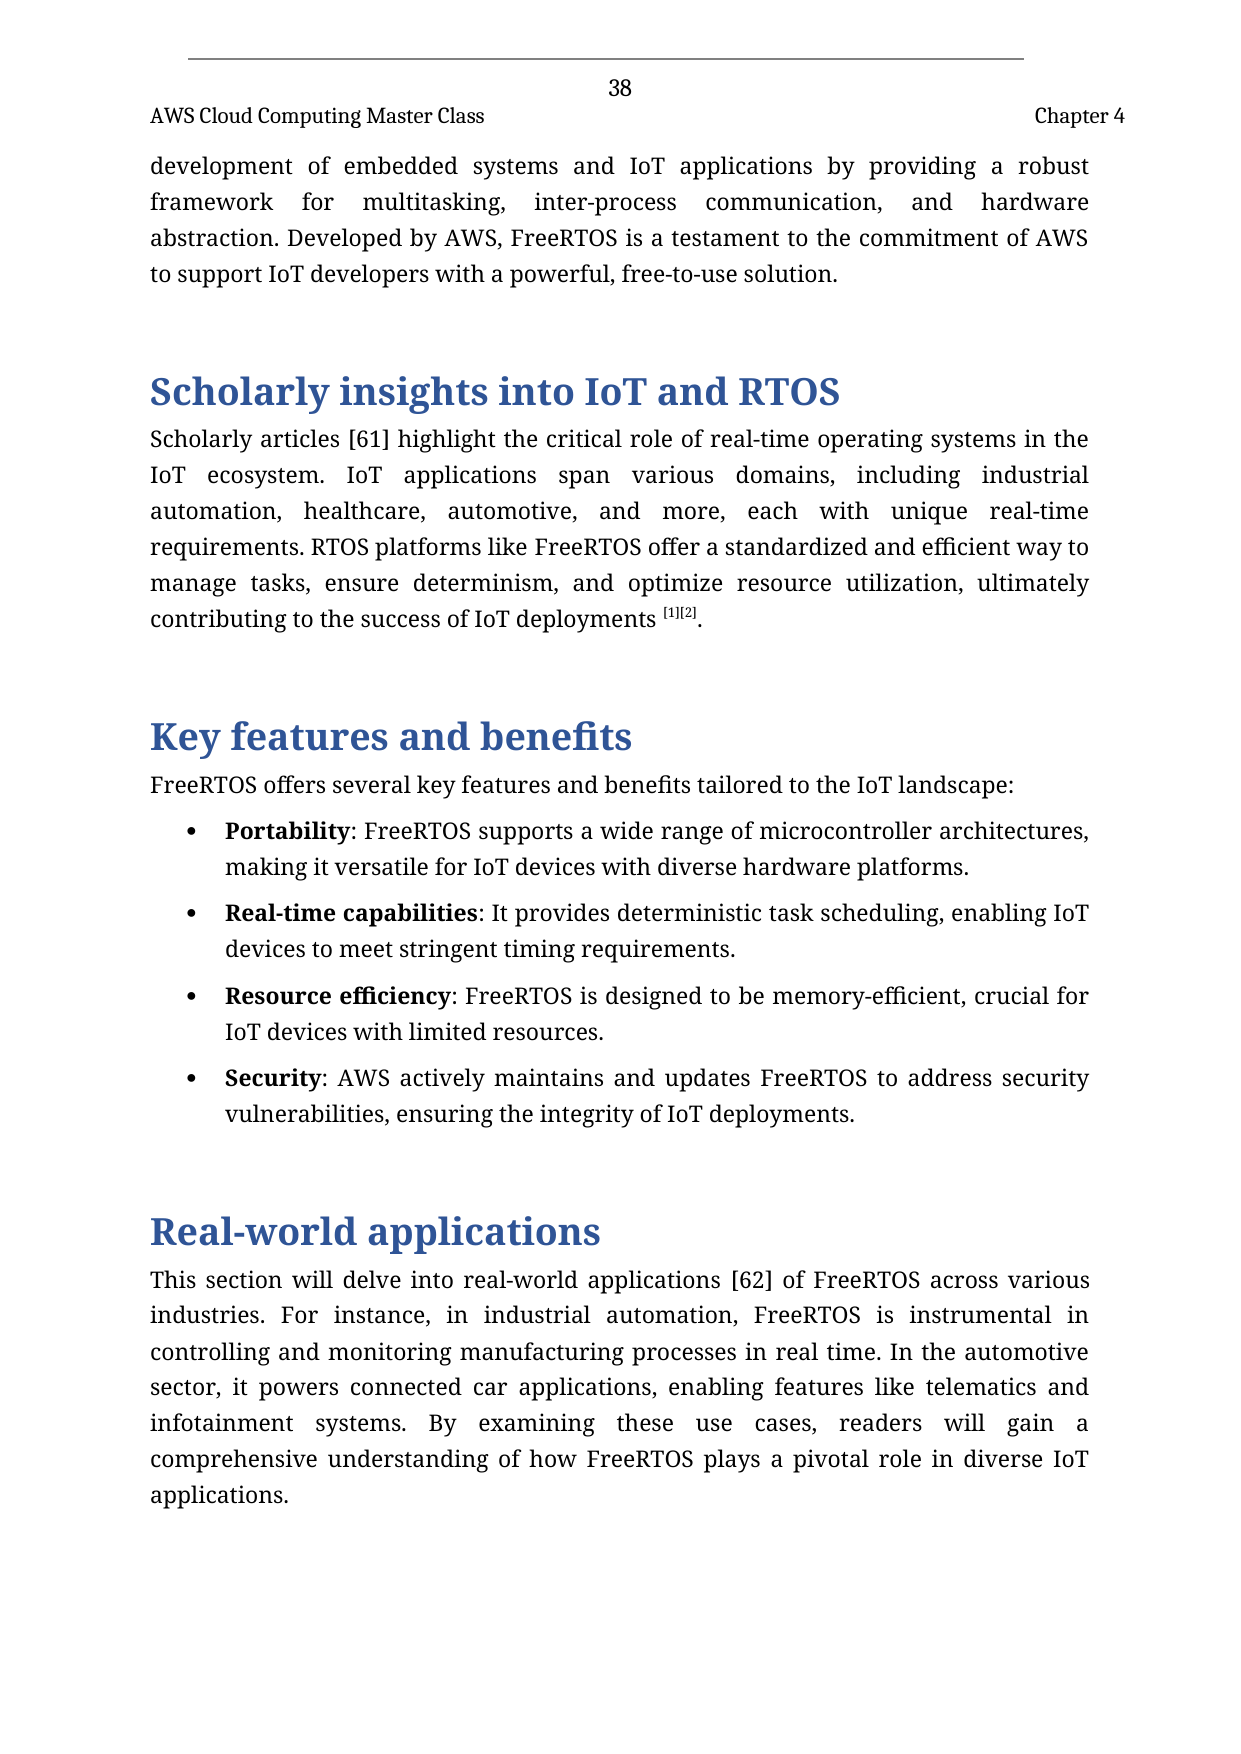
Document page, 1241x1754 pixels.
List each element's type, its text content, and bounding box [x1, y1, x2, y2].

text This section will delve into real-world applications of FreeRTOS across various industries. For instance, in industrial automation, FreeRTOS is instrumental in controlling and monitoring manufacturing processes in real time. In the automotive sector, it powers connected car applications, enabling features like telematics and infotainment systems. By examining these use cases, readers will gain a comprehensive understanding of how FreeRTOS plays a pivotal role in diverse IoT applications. [150, 1263, 1090, 1510]
text Scholarly articles highlight the critical role of real-time operating systems in the IoT ecosystem. IoT applications span various domains, including industrial automation, healthcare, automotive, and more, each with unique real-time requirements. RTOS platforms like FreeRTOS offer a standardized and efficient way to manage tasks, ensure determinism, and optimize resource utilization, ultimately contributing to the success of IoT deployments [1][2]. [150, 423, 1090, 634]
list Security: AWS actively maintains and updates FreeRTOS to address security vulnerabilities, ensuring the integrity of IoT deployments. [187, 1062, 1090, 1129]
list Resource efficiency: FreeRTOS is designed to be memory-efficient, crucial for IoT devices with limited resources. [187, 980, 1090, 1047]
text FreeRTOS offers several key features and benefits tailored to the IoT landscape: [150, 769, 1090, 800]
list Portability: FreeRTOS supports a wide range of microcontroller architectures, making it versatile for IoT devices with diverse hardware platforms. [187, 815, 1090, 882]
subtitle Real-world applications [150, 1205, 1090, 1256]
list Real-time capabilities: It provides deterministic task scheduling, enabling IoT devices to meet stringent timing requirements. [187, 897, 1090, 964]
subtitle Key features and benefits [150, 710, 1090, 761]
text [150, 150, 1090, 289]
subtitle Scholarly insights into IoT and RTOS [150, 365, 1090, 416]
